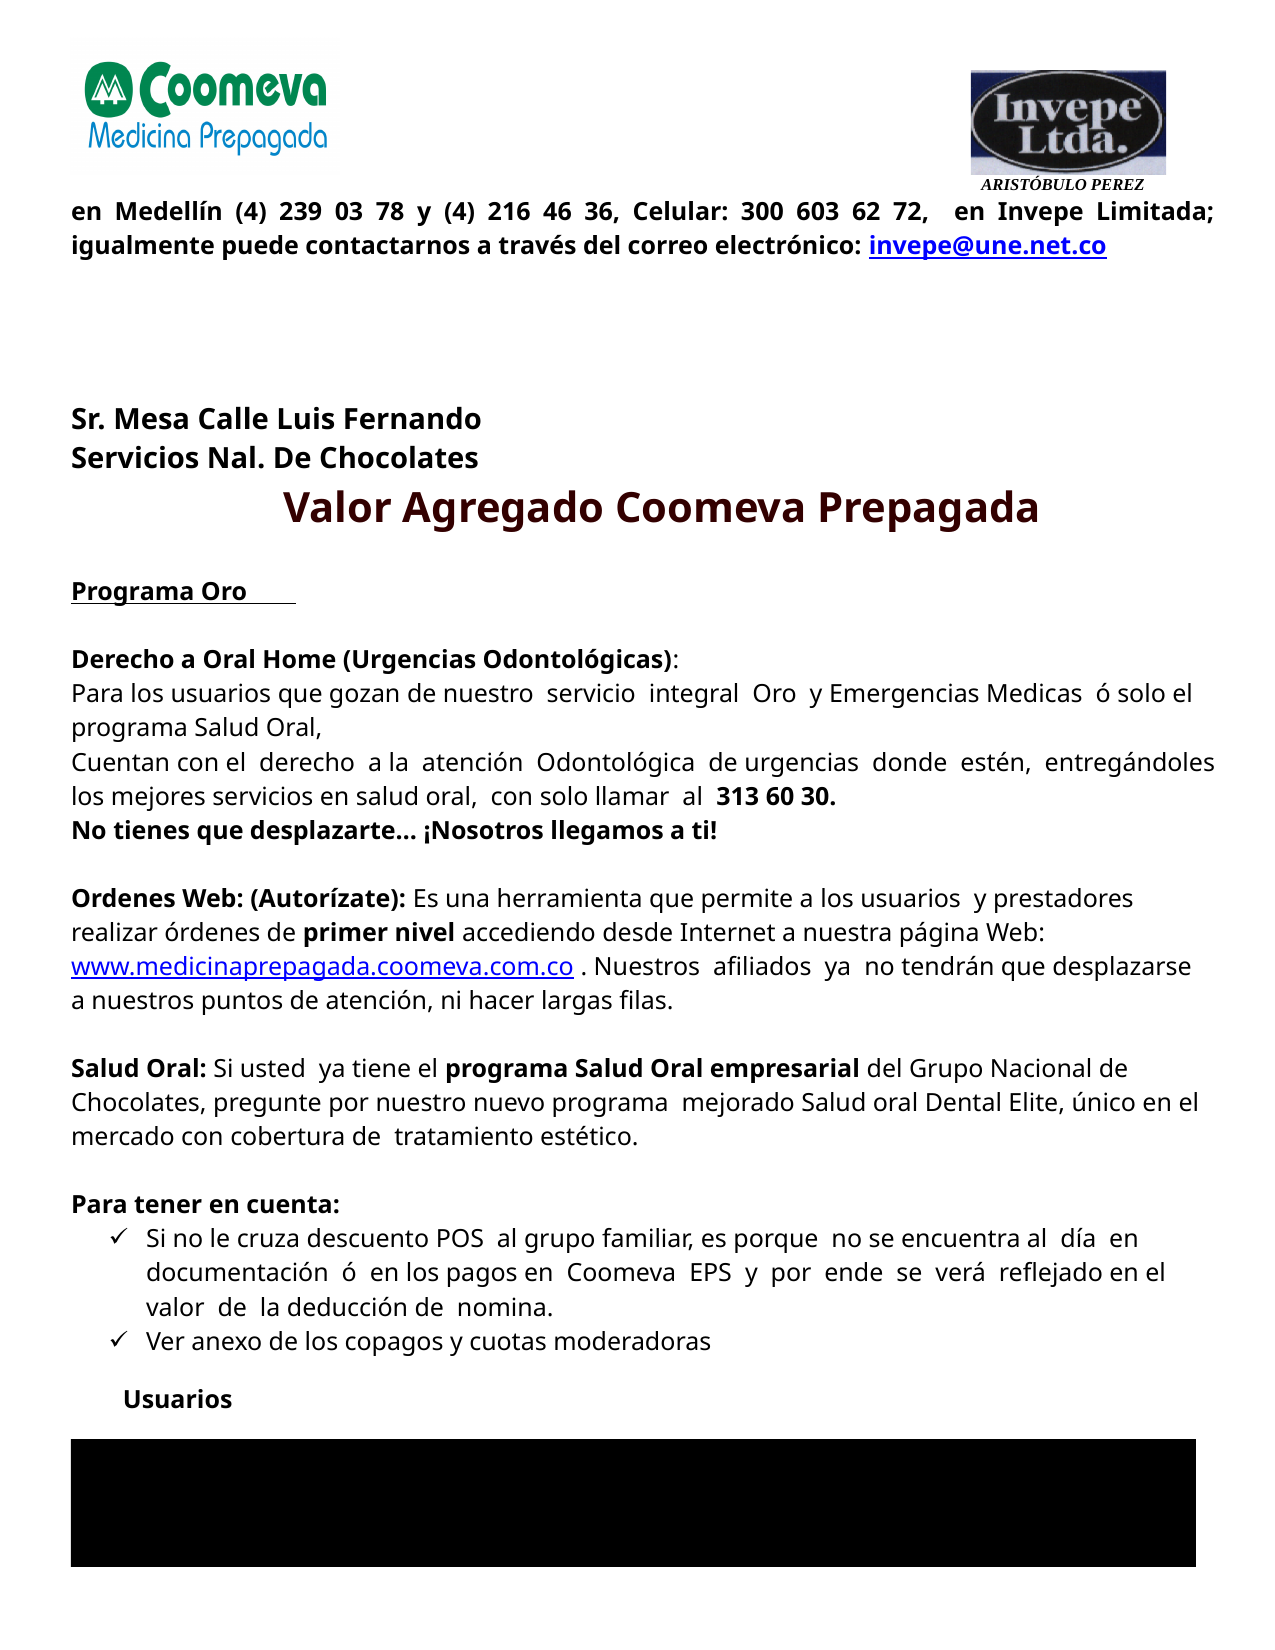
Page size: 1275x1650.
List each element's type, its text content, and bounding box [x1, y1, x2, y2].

text Programa Oro [71, 574, 1216, 608]
text Servicios Nal. De Chocolates [71, 438, 1216, 477]
picture [970, 70, 1167, 175]
text Usuarios [71, 1381, 1216, 1415]
text Cuentan con el derecho a la atención Odontológica de urgencias donde estén, entregándoles los mejores servicios en salud oral, con solo llamar al 313 60 30. [71, 744, 1216, 812]
text No tienes que desplazarte… ¡Nosotros llegamos a ti! [71, 812, 1216, 846]
text Para tener en cuenta: [71, 1187, 1216, 1221]
text Sr. Mesa Calle Luis Fernando [71, 398, 1216, 438]
picture [70, 37, 340, 175]
text Valor Agregado Coomeva Prepagada [108, 477, 1216, 534]
text Para los usuarios que gozan de nuestro servicio integral Oro y Emergencias Medicas ó solo el programa Salud Oral, [71, 676, 1216, 744]
text Derecho a Oral Home (Urgencias Odontológicas): [71, 642, 1216, 676]
text Salud Oral: Si usted ya tiene el programa Salud Oral empresarial del Grupo Nacional de Chocolates, pregunte por nuestro nuevo programa mejorado Salud oral Dental Elite, único en el mercado con cobertura de tratamiento estético. [71, 1051, 1216, 1153]
text Ordenes Web: (Autorízate): Es una herramienta que permite a los usuarios y prestadores realizar órdenes de primer nivel accediendo desde Internet a nuestra página Web: www.medicinaprepagada.coomeva.com.co . Nuestros afiliados ya no tendrán que desplazarse a nuestros puntos de atención, ni hacer largas filas. [71, 880, 1216, 1017]
list Si no le cruza descuento POS al grupo familiar, es porque no se encuentra al día en documentación ó en los pagos en Coomeva EPS y por ende se verá reflejado en el valor de la deducción de nomina. [108, 1221, 1216, 1323]
list Ver anexo de los copagos y cuotas moderadoras [108, 1323, 1216, 1357]
